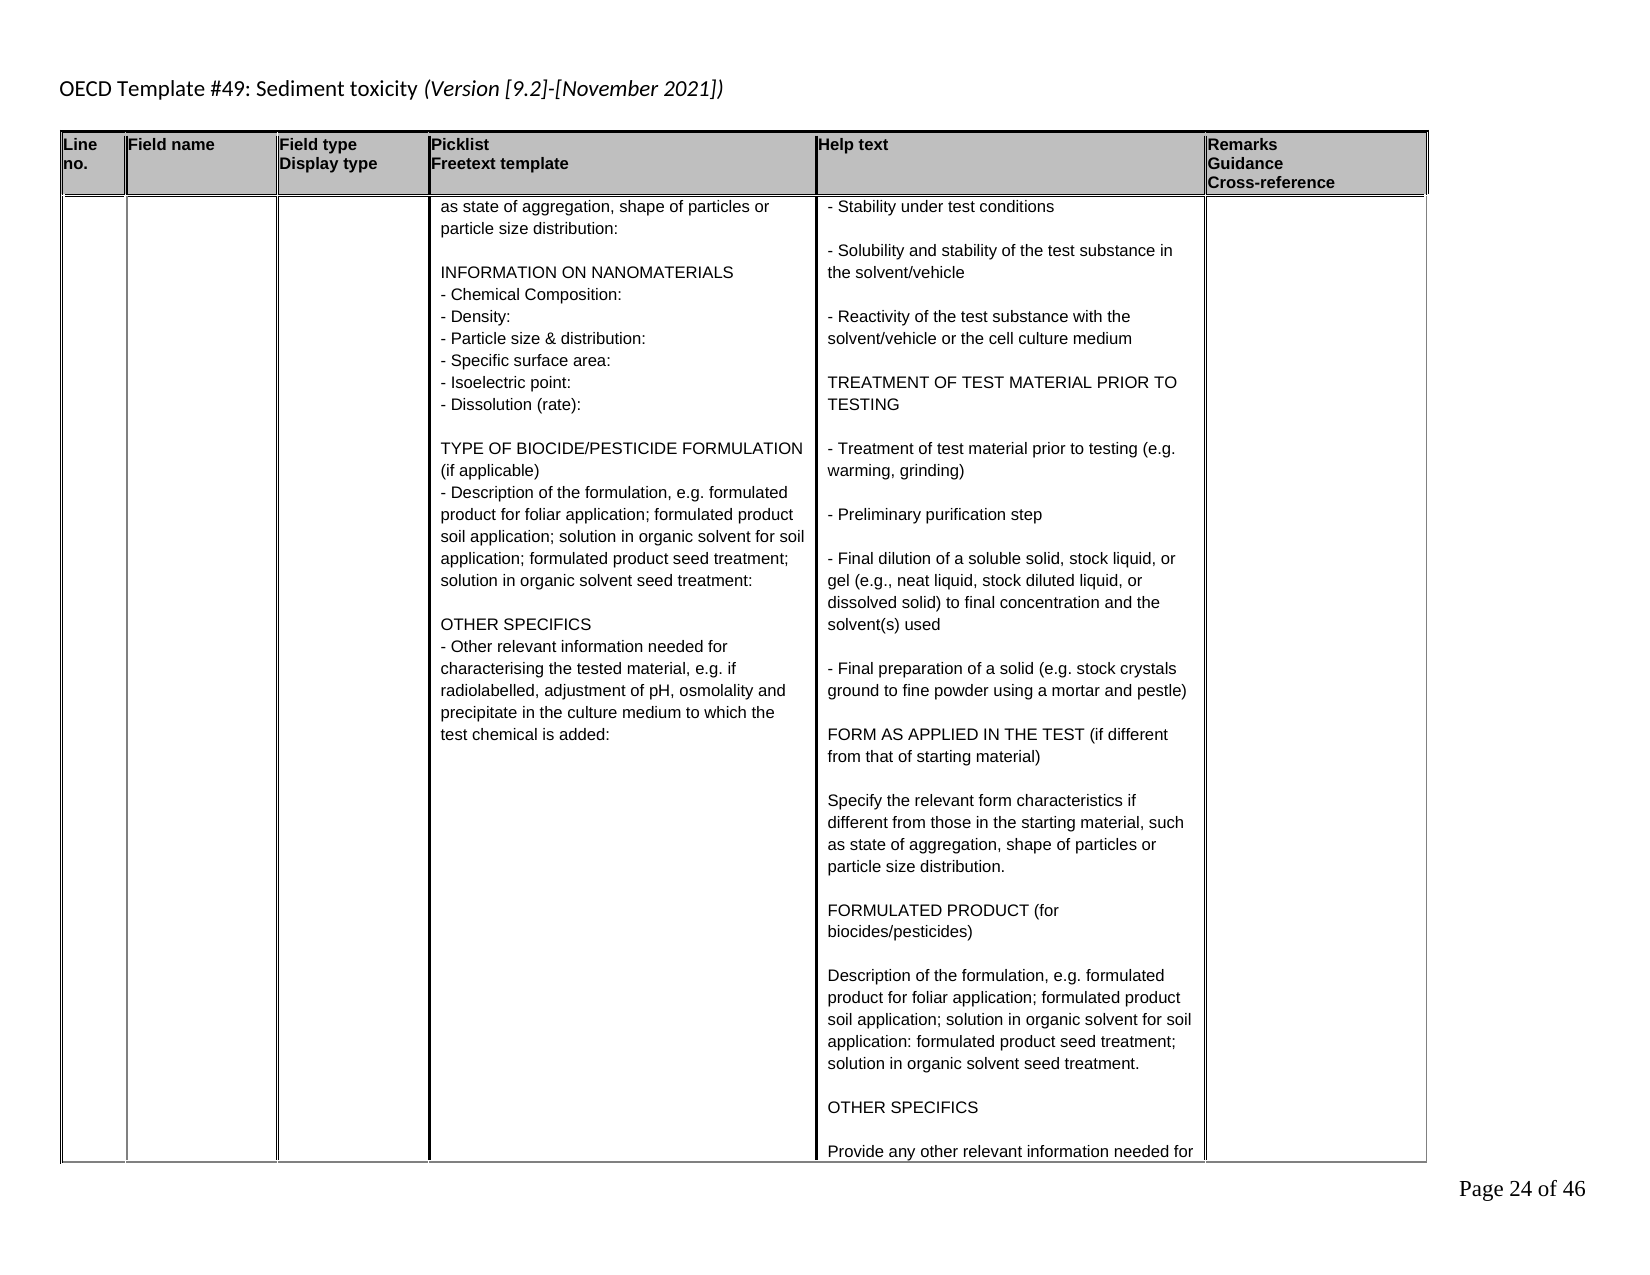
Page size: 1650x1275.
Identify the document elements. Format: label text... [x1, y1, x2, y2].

table_header Help text [816, 133, 1206, 194]
table_cell [1206, 194, 1427, 1161]
table_header Field type Display type [278, 132, 429, 194]
table_header Field name [126, 133, 277, 194]
table_cell [61, 194, 126, 1161]
table_cell Text template Display: Basic [278, 197, 429, 1161]
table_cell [816, 197, 1206, 1161]
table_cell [126, 197, 277, 1161]
table_header Line no. [63, 132, 126, 194]
table_header Remarks Guidance Cross-reference [1206, 133, 1426, 194]
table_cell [429, 197, 816, 1161]
table_header Picklist Freetext template [429, 133, 816, 194]
